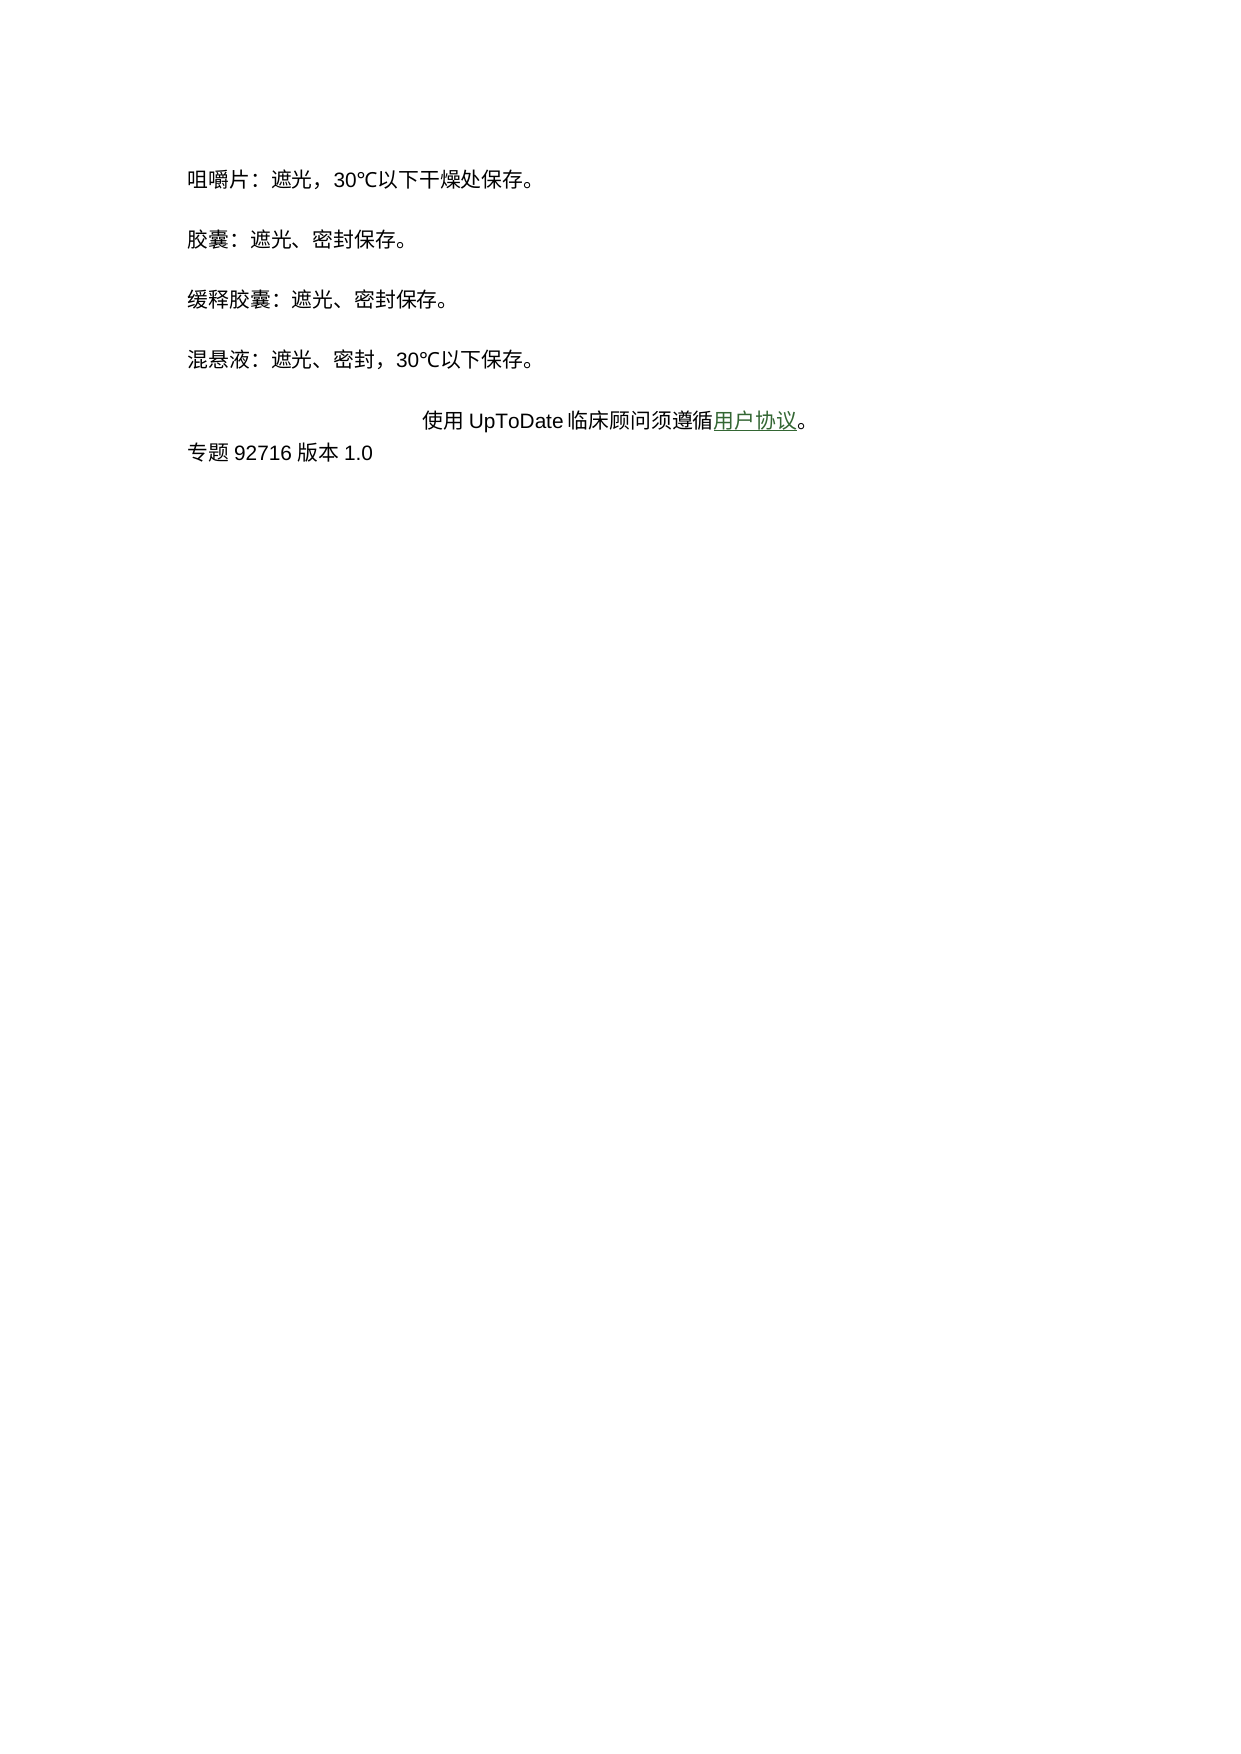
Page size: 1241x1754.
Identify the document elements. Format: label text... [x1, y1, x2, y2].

text 咀嚼片：遮光，30℃以下干燥处保存。 [187, 162, 1053, 194]
text 胶囊：遮光、密封保存。 [187, 222, 1053, 255]
text 专题 92716 版本 1.0 [187, 435, 1053, 468]
text 使用UpToDate临床顾问须遵循用户协议。 [187, 403, 1053, 435]
text 缓释胶囊：遮光、密封保存。 [187, 282, 1053, 315]
text 混悬液：遮光、密封，30℃以下保存。 [187, 343, 1053, 375]
